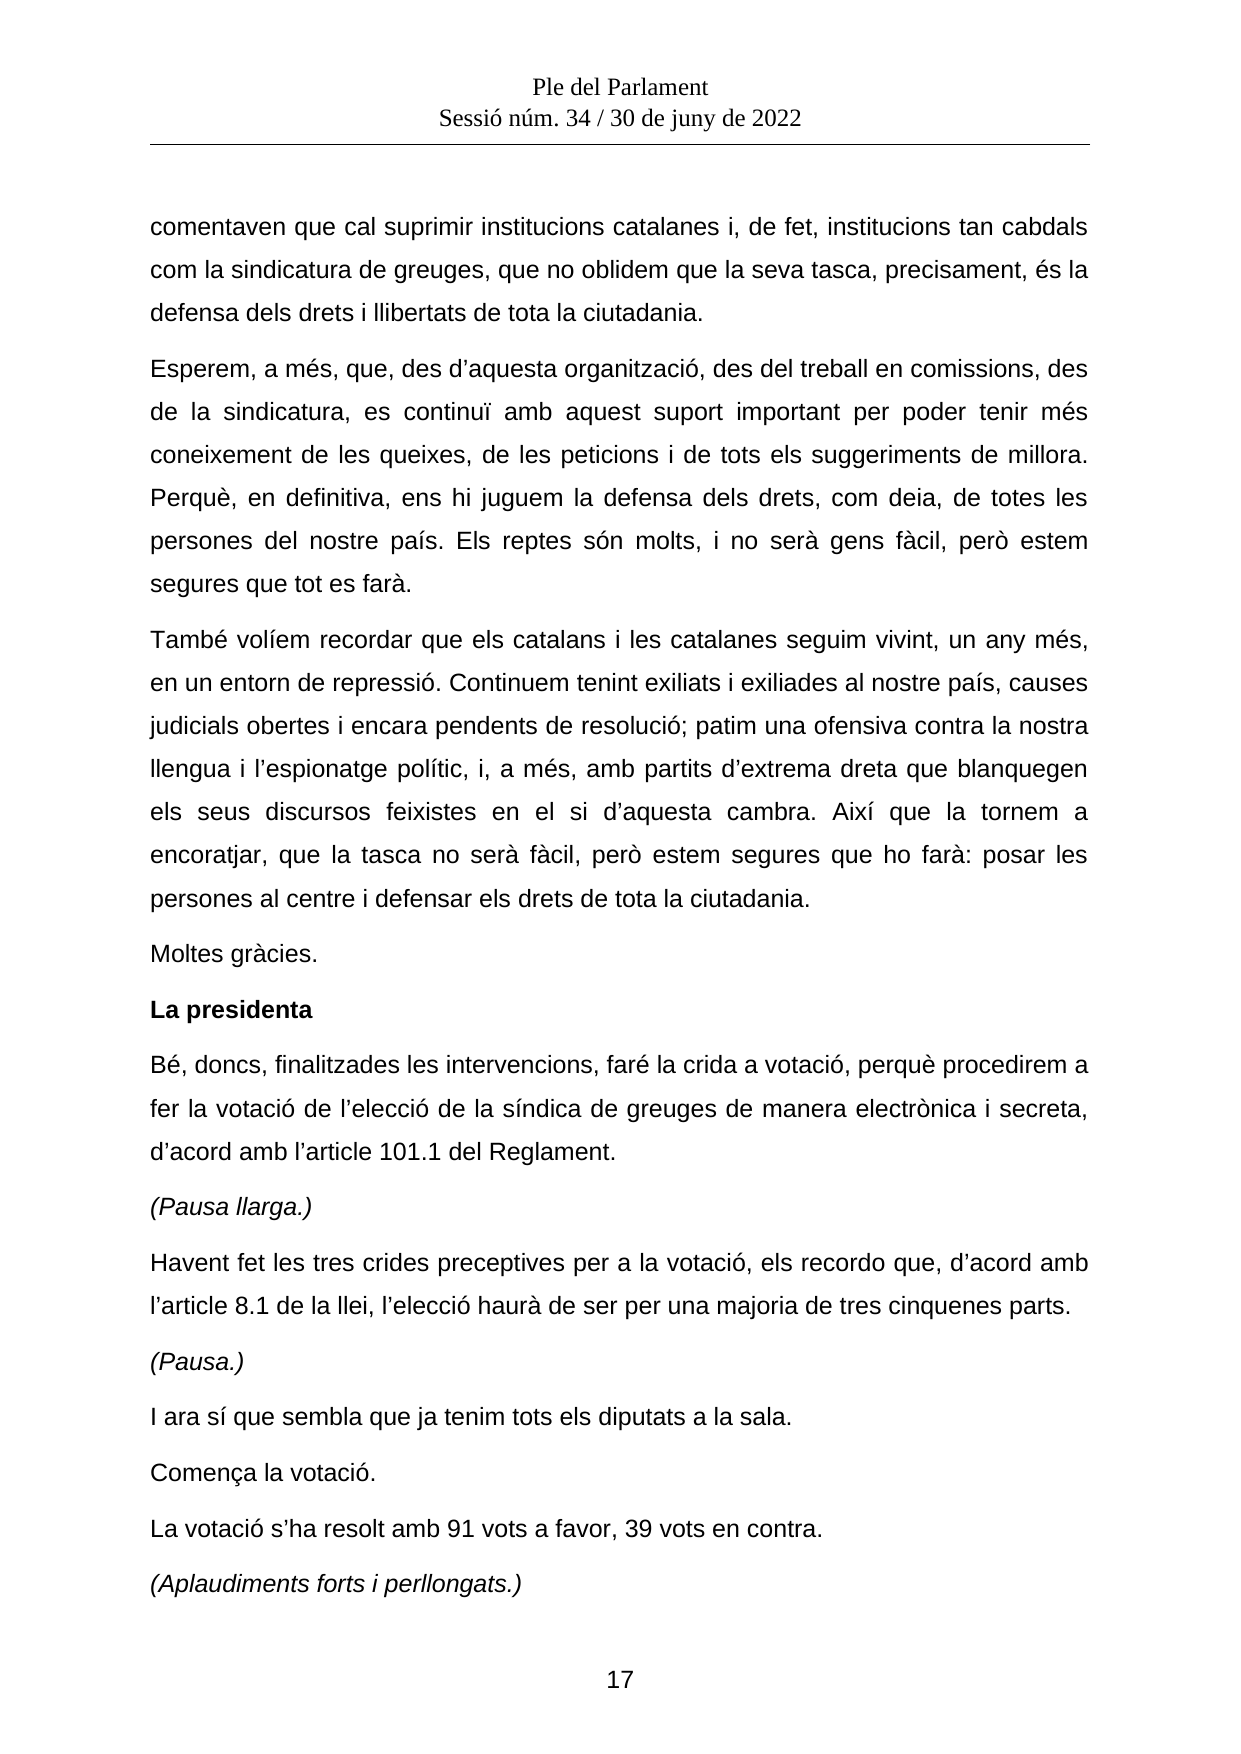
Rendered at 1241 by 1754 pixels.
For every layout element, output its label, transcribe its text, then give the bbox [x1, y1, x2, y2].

text Moltes gràcies. [150, 939, 1090, 968]
text Bé, doncs, finalitzades les intervencions, faré la crida a votació, perquè procedirem a fer la votació de l’elecció de la síndica de greuges de manera electrònica i secreta, d’acord amb l’article 101.1 del Reglament. [150, 1051, 1090, 1166]
text Comença la votació. [150, 1458, 1090, 1487]
text La presidenta [150, 995, 1090, 1024]
text (Aplaudiments forts i perllongats.) [150, 1569, 1090, 1598]
text (Pausa.) [150, 1347, 1090, 1376]
text També volíem recordar que els catalans i les catalanes seguim vivint, un any més, en un entorn de repressió. Continuem tenint exiliats i exiliades al nostre país, causes judicials obertes i encara pendents de resolució; patim una ofensiva contra la nostra llengua i l’espionatge polític, i, a més, amb partits d’extrema dreta que blanquegen els seus discursos feixistes en el si d’aquesta cambra. Així que la tornem a encoratjar, que la tasca no serà fàcil, però estem segures que ho farà: posar les persones al centre i defensar els drets de tota la ciutadania. [150, 625, 1090, 912]
text Havent fet les tres crides preceptives per a la votació, els recordo que, d’acord amb l’article 8.1 de la llei, l’elecció haurà de ser per una majoria de tres cinquenes parts. [150, 1248, 1090, 1320]
text (Pausa llarga.) [150, 1192, 1090, 1221]
text I ara sí que sembla que ja tenim tots els diputats a la sala. [150, 1402, 1090, 1431]
text Esperem, a més, que, des d’aquesta organització, des del treball en comissions, des de la sindicatura, es continuï amb aquest suport important per poder tenir més coneixement de les queixes, de les peticions i de tots els suggeriments de millora. Perquè, en definitiva, ens hi juguem la defensa dels drets, com deia, de totes les persones del nostre país. Els reptes són molts, i no serà gens fàcil, però estem segures que tot es farà. [150, 354, 1090, 598]
text La votació s’ha resolt amb 91 vots a favor, 39 vots en contra. [150, 1514, 1090, 1542]
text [150, 212, 1090, 327]
